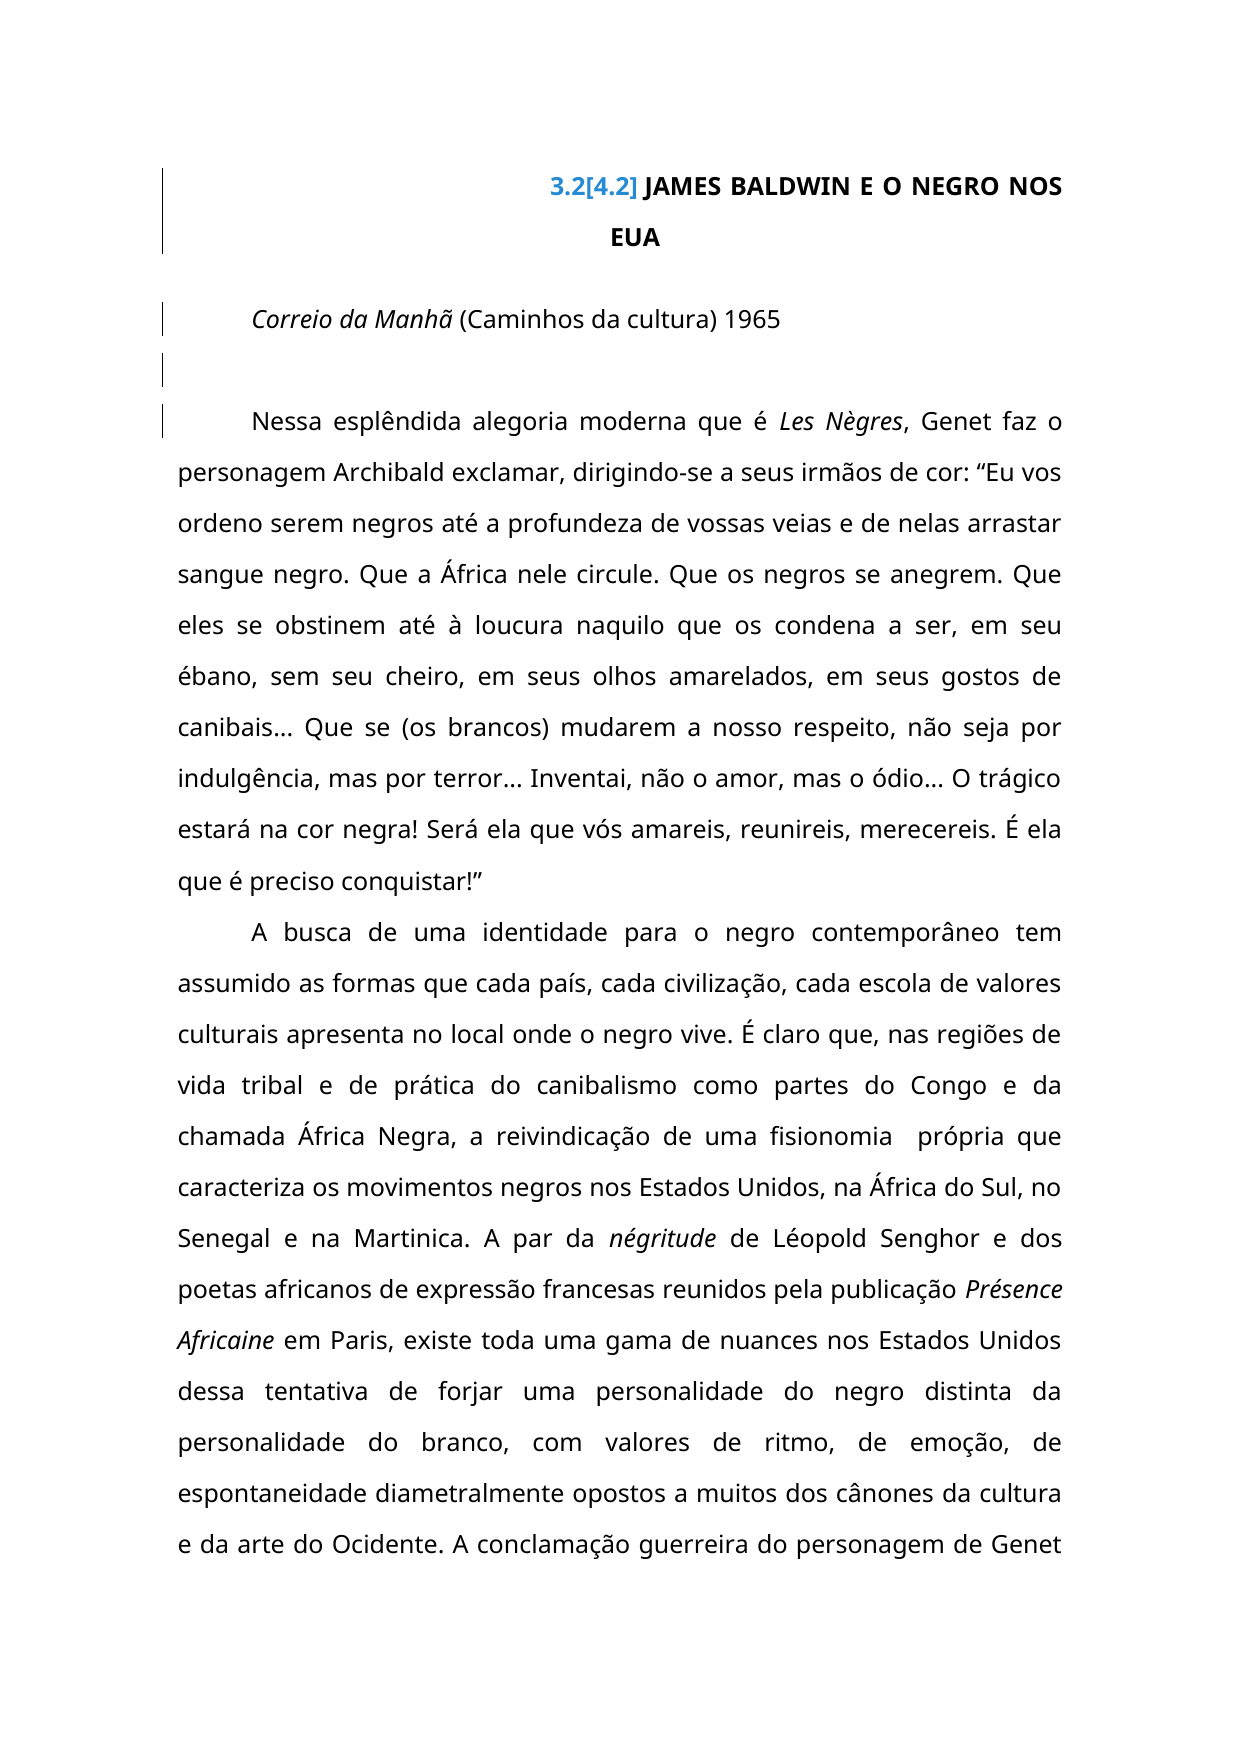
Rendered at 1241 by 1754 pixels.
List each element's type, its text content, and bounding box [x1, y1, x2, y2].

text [177, 914, 1063, 1561]
text Nessa esplêndida alegoria moderna que é Les Nègres, Genet faz o personagem Archibald exclamar, dirigindo-se a seus irmãos de cor: “Eu vos ordeno serem negros até a profundeza de vossas veias e de nelas arrastar sangue negro. Que a África nele circule. Que os negros se anegrem. Que eles se obstinem até à loucura naquilo que os condena a ser, em seu ébano, sem seu cheiro, em seus olhos amarelados, em seus gostos de canibais... Que se (os brancos) mudarem a nosso respeito, não seja por indulgência, mas por terror... Inventai, não o amor, mas o ódio... O trágico estará na cor negra! Será ela que vós amareis, reunireis, merecereis. É ela que é preciso conquistar!” [177, 404, 1063, 897]
subtitle James Baldwin e o negro nos EUA [550, 168, 1063, 253]
text Correio da Manhã (Caminhos da cultura) 1965 [177, 302, 1063, 336]
